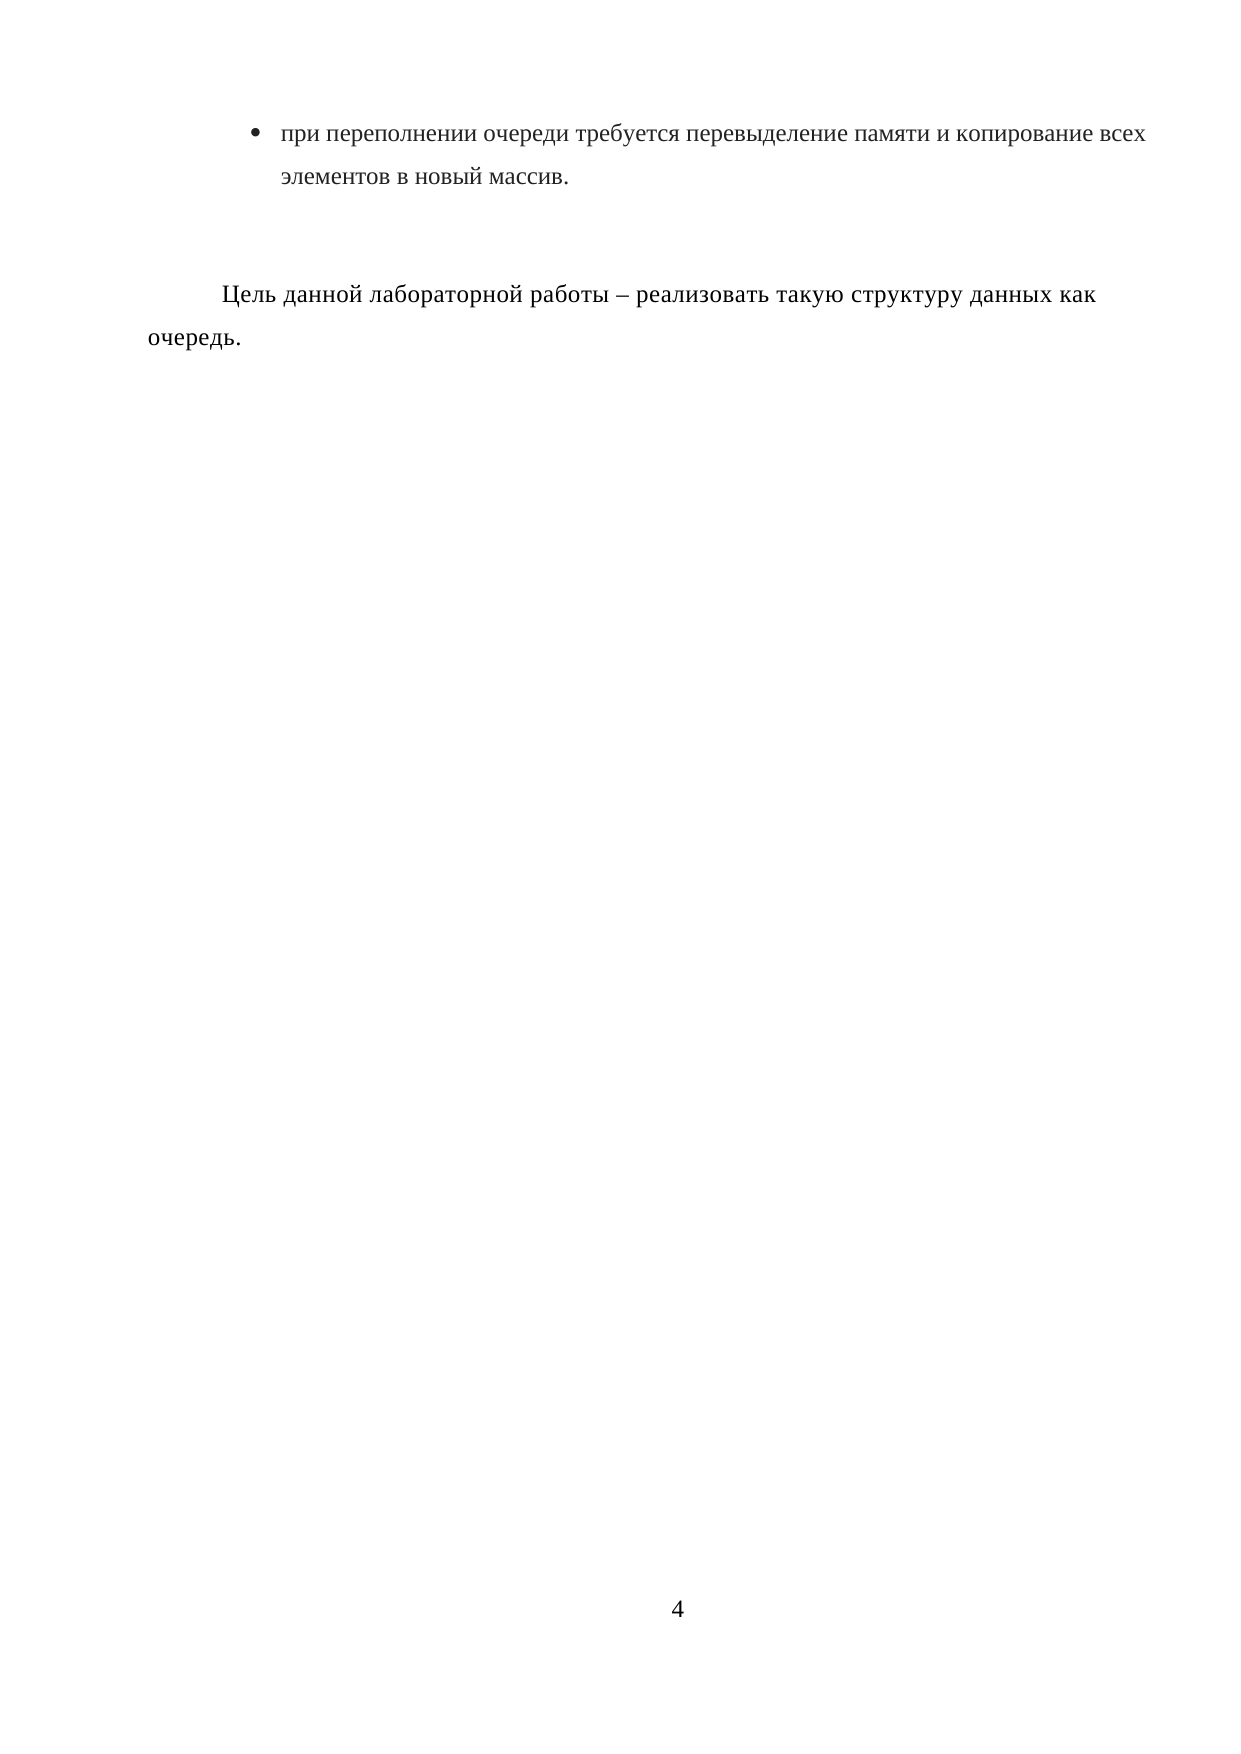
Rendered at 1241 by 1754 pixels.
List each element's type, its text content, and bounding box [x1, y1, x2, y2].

text Цель данной лабораторной работы – реализовать такую структуру данных как очередь. [148, 279, 1152, 351]
list при переполнении очереди требуется перевыделение памяти и копирование всех элементов в новый массив. [251, 118, 1152, 190]
